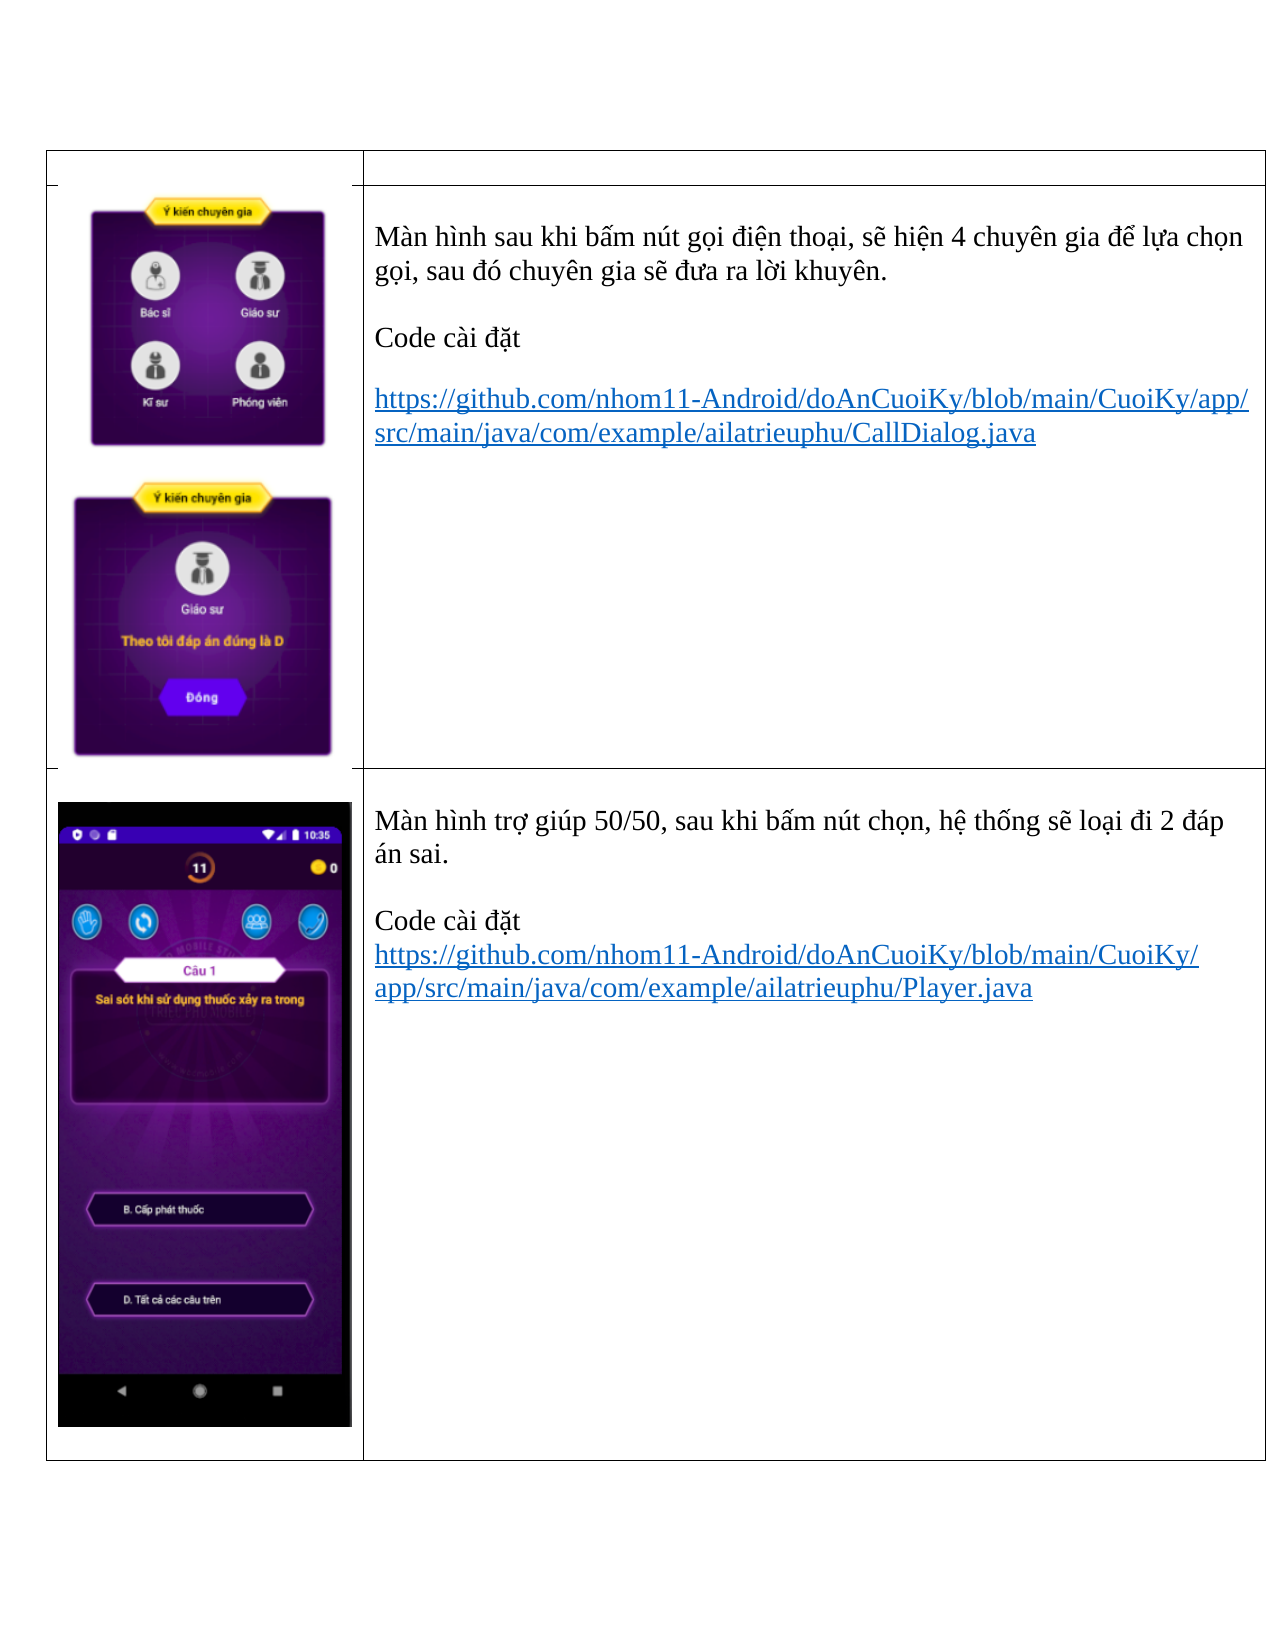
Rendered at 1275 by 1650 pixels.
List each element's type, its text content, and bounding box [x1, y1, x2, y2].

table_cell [364, 151, 1265, 184]
table_cell [352, 186, 363, 768]
table_cell Màn hình sau khi bấm nút gọi điện thoại, sẽ hiện 4 chuyên gia để lựa chọn gọi, sau đó chuyên gia sẽ đưa ra lời khuyên. Code cài đặt https://github.com/nhom11-Android/doAnCuoiKy/blob/main/CuoiKy/app/src/main/java/com/example/ailatrieuphu/CallDialog.java [364, 186, 1265, 768]
table_cell [47, 186, 58, 768]
table_cell Màn hình trợ giúp 50/50, sau khi bấm nút chọn, hệ thống sẽ loại đi 2 đáp án sai. Code cài đặt https://github.com/nhom11-Android/doAnCuoiKy/blob/main/CuoiKy/app/src/main/java/com/example/ailatrieuphu/Player.java [364, 769, 1265, 1460]
table_cell [47, 151, 363, 184]
table_cell [47, 769, 363, 1460]
picture [58, 802, 352, 1427]
picture [58, 185, 352, 769]
